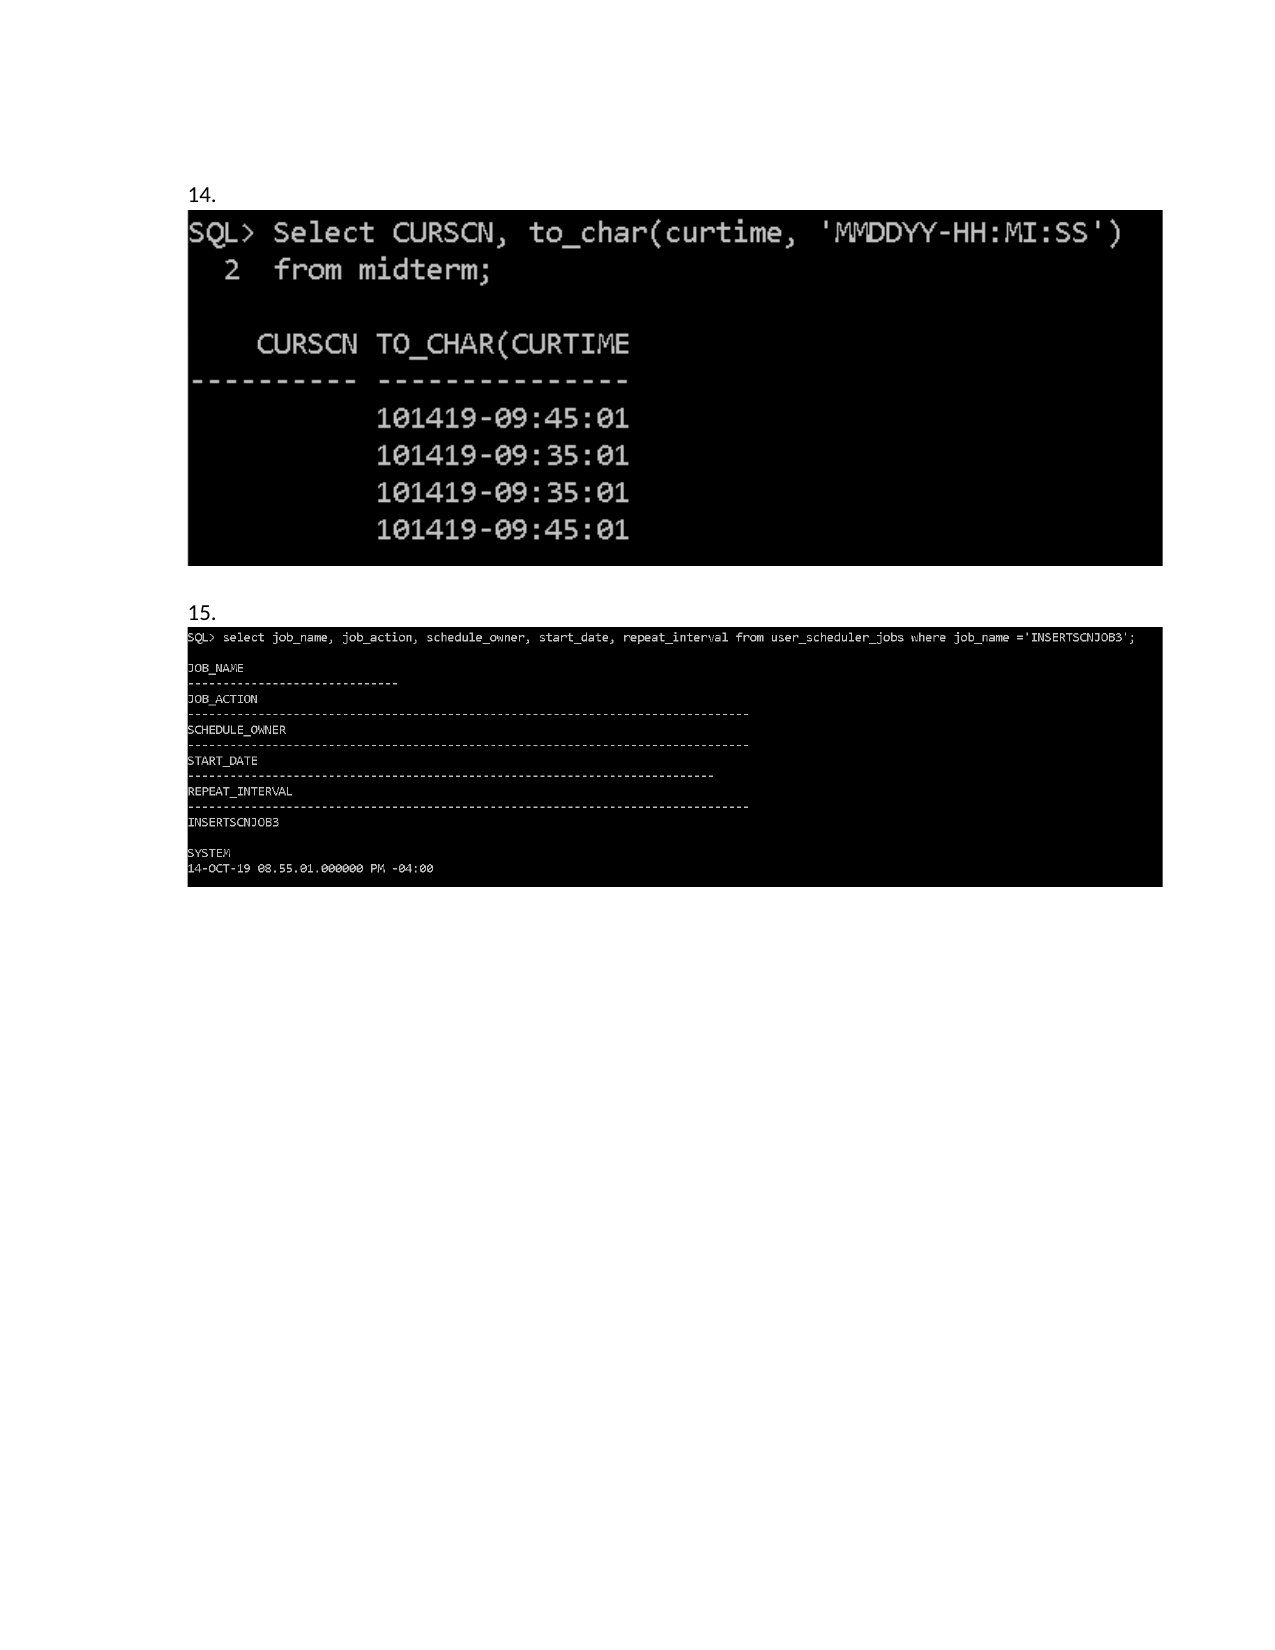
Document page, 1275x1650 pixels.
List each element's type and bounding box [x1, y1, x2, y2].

picture [187, 210, 1163, 566]
picture [187, 627, 1163, 887]
